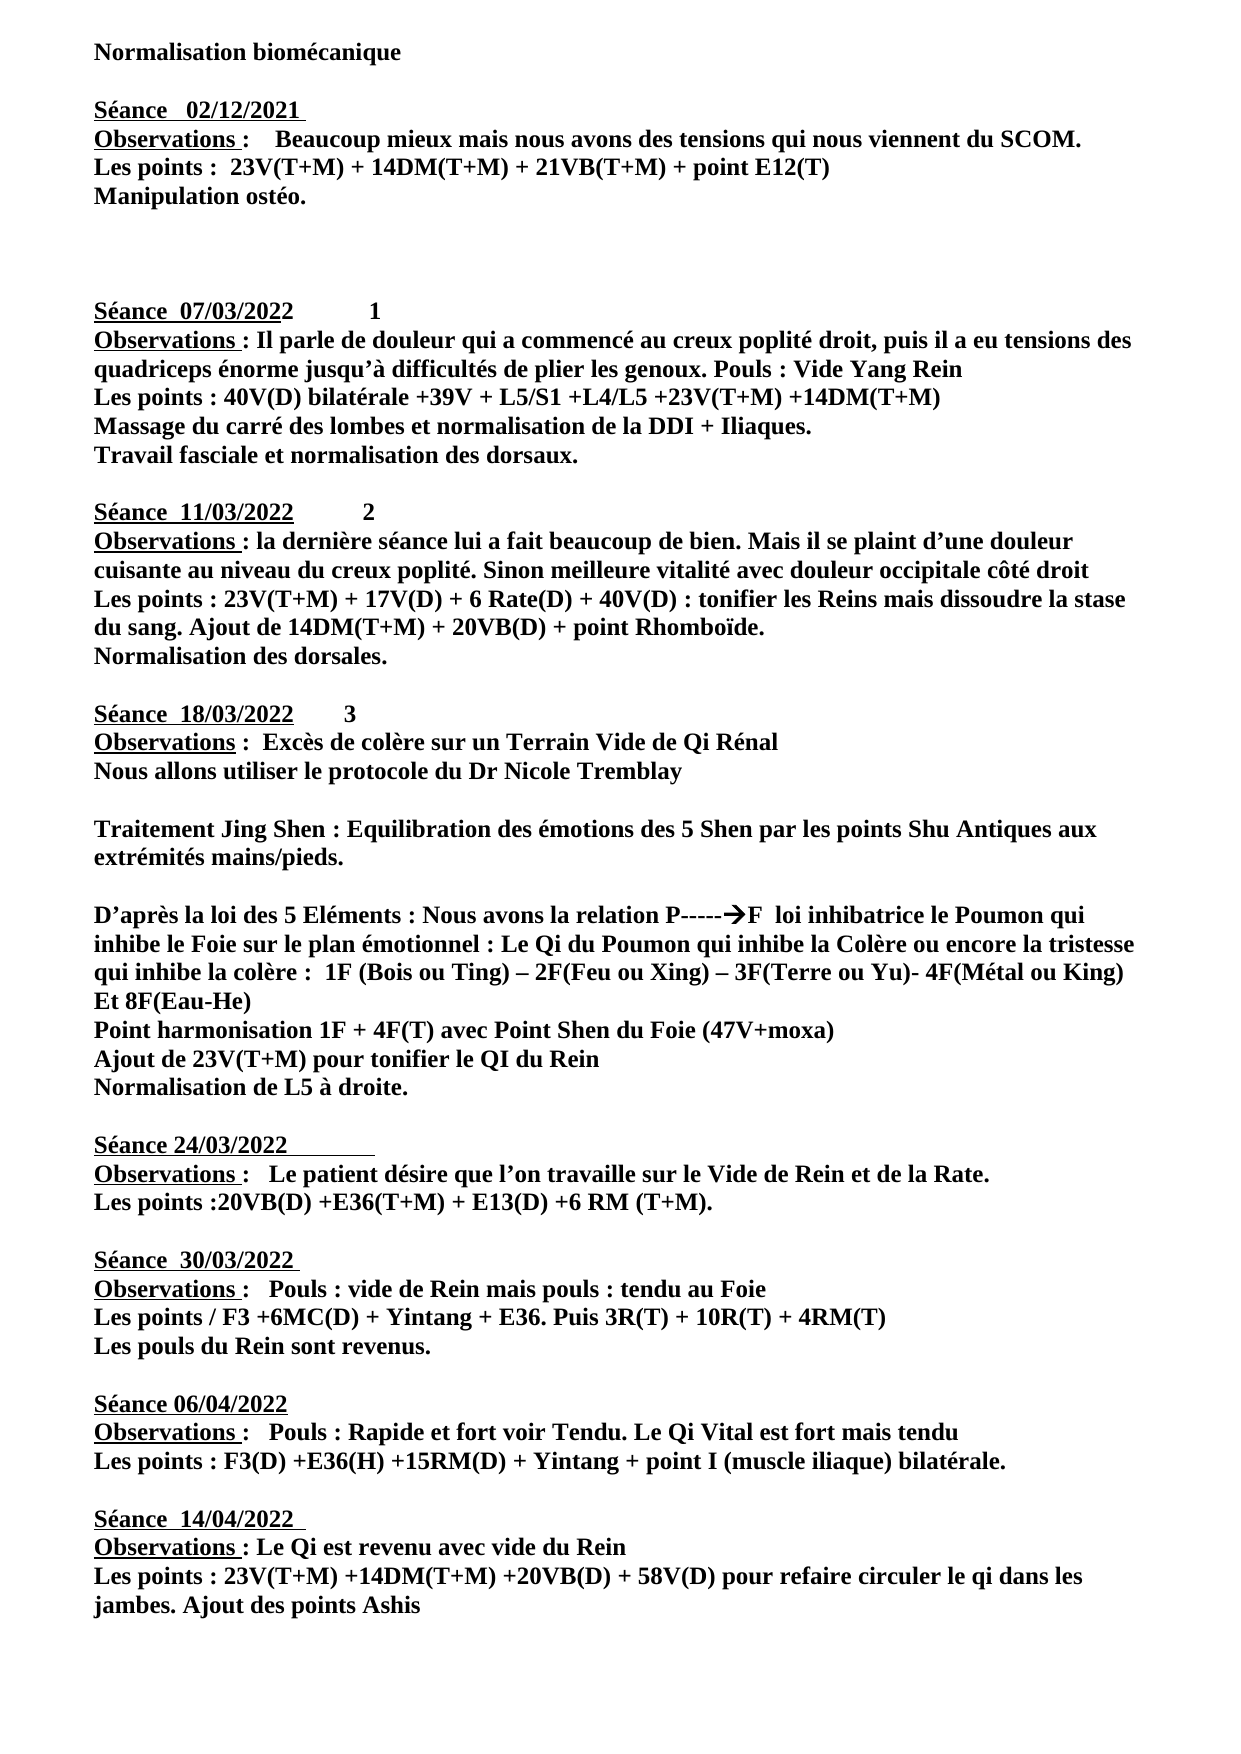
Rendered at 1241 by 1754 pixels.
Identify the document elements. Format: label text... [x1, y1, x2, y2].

text Séance 07/03/2022 1 [94, 296, 1144, 325]
text Normalisation des dorsales. [94, 641, 1144, 670]
text Séance 30/03/2022 [94, 1245, 1144, 1274]
text Massage du carré des lombes et normalisation de la DDI + Iliaques. [94, 411, 1144, 440]
text Séance 24/03/2022 [94, 1130, 1144, 1159]
text Les points :20VB(D) +E36(T+M) + E13(D) +6 RM (T+M). [94, 1187, 1144, 1216]
text Observations : Le patient désire que l’on travaille sur le Vide de Rein et de la Rate. [94, 1159, 1144, 1187]
text Observations : la dernière séance lui a fait beaucoup de bien. Mais il se plaint d’une douleur cuisante au niveau du creux poplité. Sinon meilleure vitalité avec douleur occipitale côté droit [94, 526, 1144, 584]
text Travail fasciale et normalisation des dorsaux. [94, 440, 1144, 469]
text Les pouls du Rein sont revenus. [94, 1331, 1144, 1360]
text Séance 11/03/2022 2 [94, 497, 1144, 526]
text Observations : Pouls : Rapide et fort voir Tendu. Le Qi Vital est fort mais tendu [94, 1417, 1144, 1446]
text Les points : 23V(T+M) +14DM(T+M) +20VB(D) + 58V(D) pour refaire circuler le qi dans les jambes. Ajout des points Ashis [94, 1561, 1144, 1619]
text Observations : Pouls : vide de Rein mais pouls : tendu au Foie [94, 1274, 1144, 1302]
text Et 8F(Eau-He) [94, 986, 1144, 1015]
text Normalisation de L5 à droite. [94, 1072, 1144, 1101]
text D’après la loi des 5 Eléments : Nous avons la relation P-----F loi inhibatrice le Poumon qui inhibe le Foie sur le plan émotionnel : Le Qi du Poumon qui inhibe la Colère ou encore la tristesse qui inhibe la colère : 1F (Bois ou Ting) – 2F(Feu ou Xing) – 3F(Terre ou Yu)- 4F(Métal ou King) [94, 900, 1144, 986]
text Observations : Beaucoup mieux mais nous avons des tensions qui nous viennent du SCOM. [94, 124, 1144, 152]
text Normalisation biomécanique [94, 37, 1144, 66]
text Observations : Il parle de douleur qui a commencé au creux poplité droit, puis il a eu tensions des quadriceps énorme jusqu’à difficultés de plier les genoux. Pouls : Vide Yang Rein [94, 325, 1144, 382]
text Point harmonisation 1F + 4F(T) avec Point Shen du Foie (47V+moxa) [94, 1015, 1144, 1044]
text Les points : 23V(T+M) + 17V(D) + 6 Rate(D) + 40V(D) : tonifier les Reins mais dissoudre la stase du sang. Ajout de 14DM(T+M) + 20VB(D) + point Rhomboïde. [94, 584, 1144, 641]
text Les points : F3(D) +E36(H) +15RM(D) + Yintang + point I (muscle iliaque) bilatérale. [94, 1446, 1144, 1475]
text Les points : 23V(T+M) + 14DM(T+M) + 21VB(T+M) + point E12(T) [94, 152, 1144, 181]
text Nous allons utiliser le protocole du Dr Nicole Tremblay [94, 756, 1144, 785]
text Les points : 40V(D) bilatérale +39V + L5/S1 +L4/L5 +23V(T+M) +14DM(T+M) [94, 382, 1144, 411]
text Séance 06/04/2022 [94, 1389, 1144, 1417]
text Séance 02/12/2021 [94, 95, 1144, 124]
text Manipulation ostéo. [94, 181, 1144, 210]
text Séance 14/04/2022 [94, 1504, 1144, 1532]
text Séance 18/03/2022 3 [94, 699, 1144, 727]
text Les points / F3 +6MC(D) + Yintang + E36. Puis 3R(T) + 10R(T) + 4RM(T) [94, 1302, 1144, 1331]
text Observations : Le Qi est revenu avec vide du Rein [94, 1532, 1144, 1561]
text Ajout de 23V(T+M) pour tonifier le QI du Rein [94, 1044, 1144, 1072]
text Traitement Jing Shen : Equilibration des émotions des 5 Shen par les points Shu Antiques aux extrémités mains/pieds. [94, 814, 1144, 871]
text Observations : Excès de colère sur un Terrain Vide de Qi Rénal [94, 727, 1144, 756]
